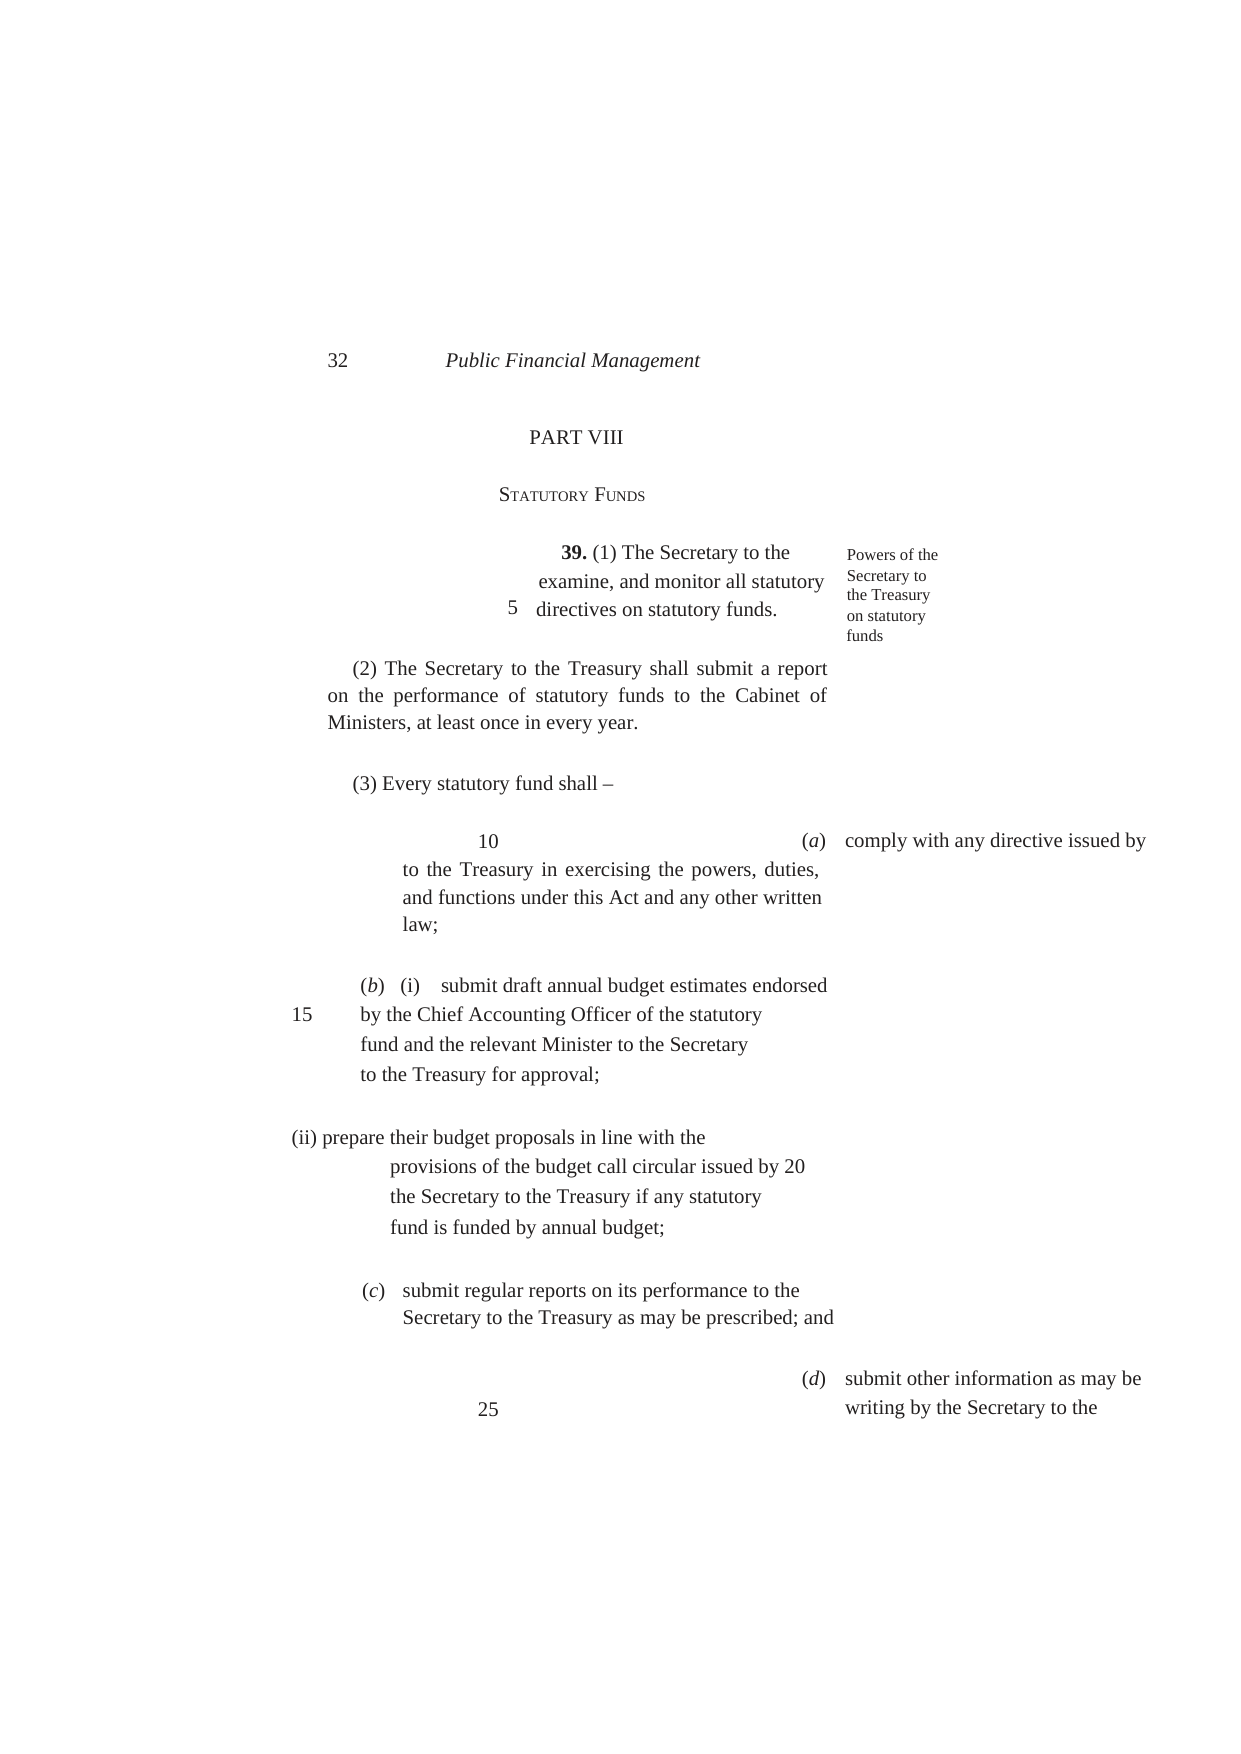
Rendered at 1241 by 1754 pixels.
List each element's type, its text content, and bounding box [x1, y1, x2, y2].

table_header (a) [521, 823, 834, 855]
table_cell directives on statutory funds. [525, 594, 838, 626]
text (ii) prepare their budget proposals in line with the provisions of the budget call circular issued by 20 the Secretary to the Treasury if any statutory fund is funded by annual budget; [291, 1125, 835, 1240]
text 32 Public Financial Management [327, 348, 1090, 372]
text PART VIII [150, 426, 623, 449]
text to the Treasury in exercising the powers, duties, and functions under this Act and any other written law; [402, 857, 828, 936]
table_header (d) [521, 1360, 834, 1419]
table_header submit other information as may be required in [834, 1360, 1147, 1392]
table_cell writing by the Secretary to the Treasury. [834, 1392, 1147, 1419]
text (2) The Secretary to the Treasury shall submit a report on the performance of statutory funds to the Cabinet of Ministers, at least once in every year. [327, 656, 828, 734]
text (3) Every statutory fund shall – [352, 771, 1090, 795]
table_header Powers of the [838, 534, 1151, 564]
table_cell on statutory [838, 604, 1151, 626]
text (c) submit regular reports on its performance to the Secretary to the Treasury as may be prescribed; and [362, 1278, 835, 1330]
table_cell the Treasury [838, 586, 1151, 604]
table_cell examine, and monitor all statutory funds and may issue [525, 564, 838, 594]
table_header 25 [208, 1360, 521, 1419]
text STATUTORY FUNDS [150, 483, 645, 507]
text funds [150, 626, 883, 645]
text (b) (i) submit draft annual budget estimates endorsed 15 by the Chief Accounting Officer of the statutory fund and the relevant Minister to the Secretary to the Treasury for approval; [291, 973, 835, 1087]
table_cell Secretary to [838, 564, 1151, 586]
table_header 39. (1) The Secretary to the Treasury shall supervise, [525, 534, 838, 564]
table_header comply with any directive issued by the Secretary [834, 823, 1147, 855]
table_header 10 [208, 823, 521, 855]
table_header 5 [212, 534, 525, 626]
